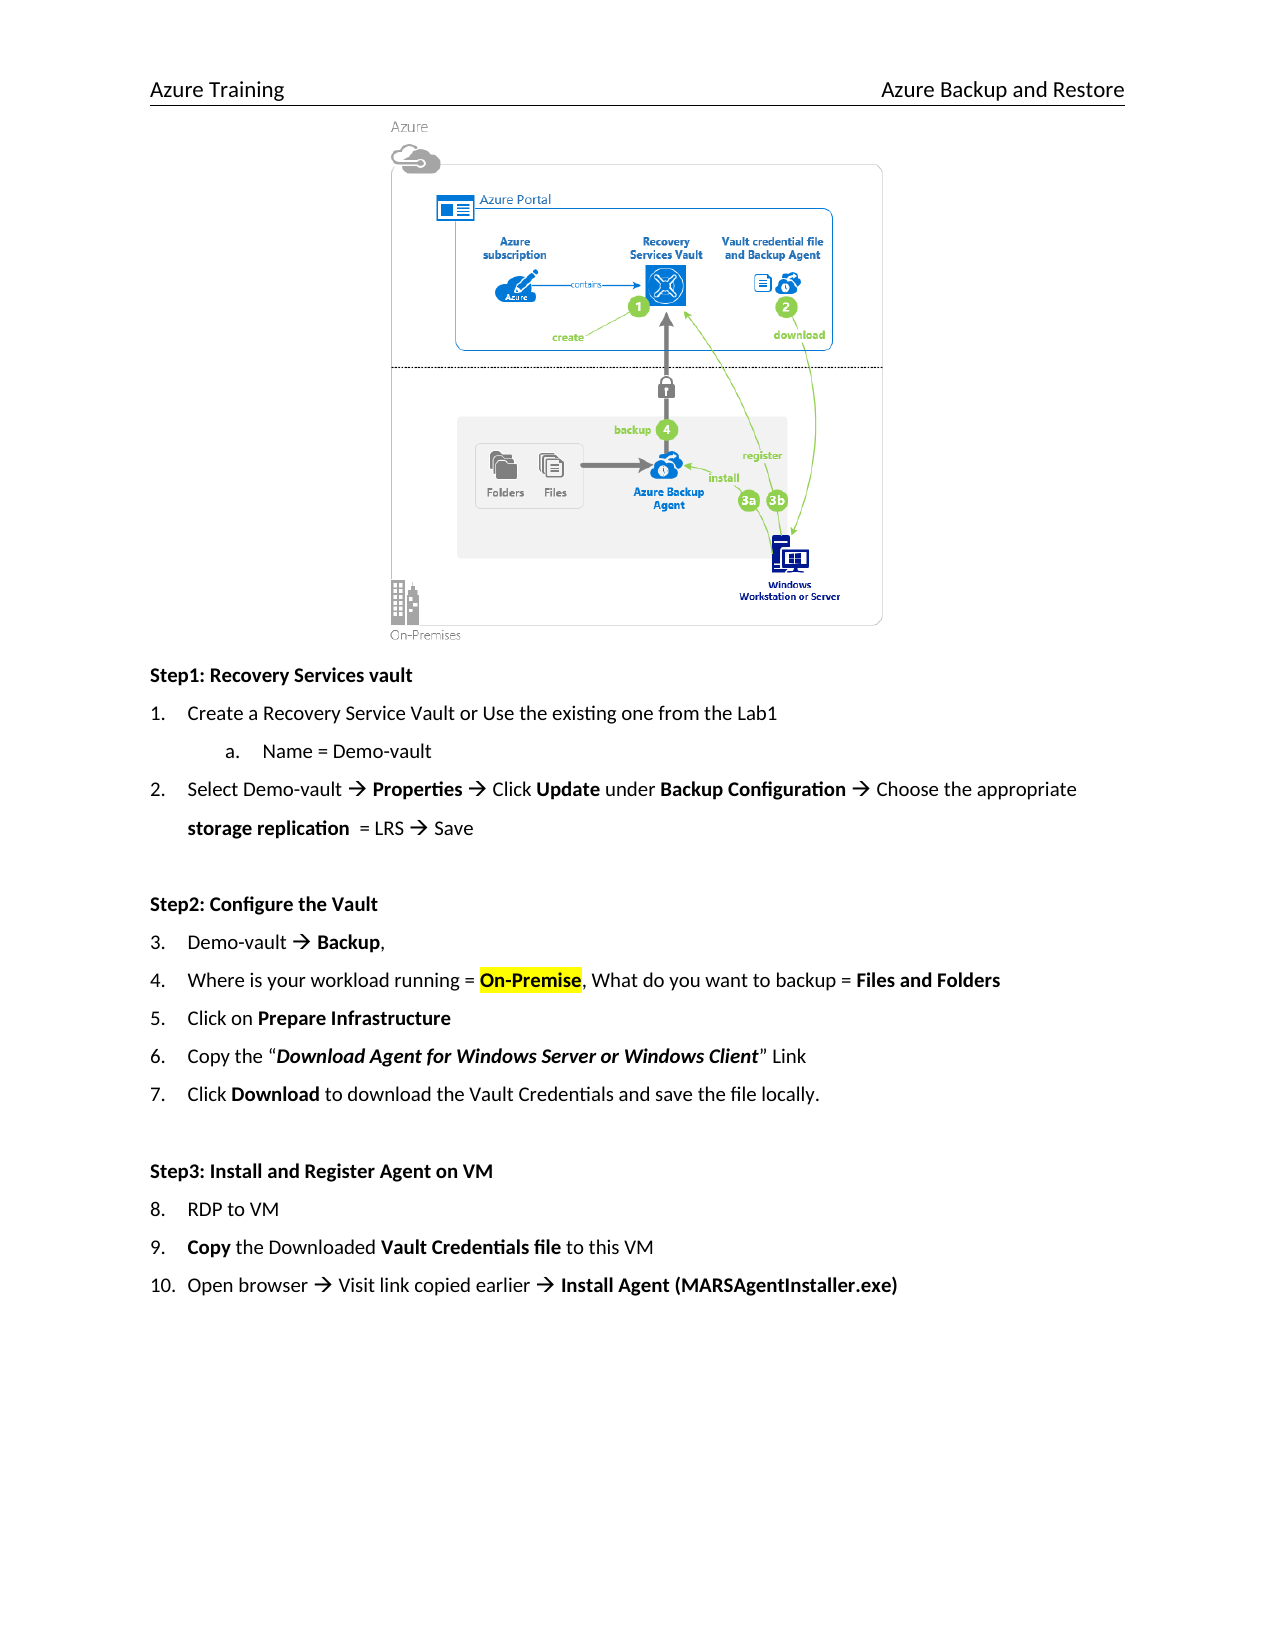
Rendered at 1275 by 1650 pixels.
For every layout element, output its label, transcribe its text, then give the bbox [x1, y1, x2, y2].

picture [379, 112, 897, 649]
list Copy the “Download Agent for Windows Server or Windows Client” Link [150, 1043, 1125, 1069]
text Step1: Recovery Services vault [150, 662, 1125, 688]
list Create a Recovery Service Vault or Use the existing one from the Lab1 [150, 700, 1125, 726]
list Copy the Downloaded Vault Credentials file to this VM [150, 1234, 1125, 1259]
text Step2: Configure the Vault [150, 891, 1125, 916]
list Open browser Visit link copied earlier Install Agent (MARSAgentInstaller.exe) [150, 1272, 1125, 1298]
text Step3: Install and Register Agent on VM [150, 1158, 1125, 1183]
list Where is your workload running = On-Premise, What do you want to backup = Files and Folders [150, 967, 480, 993]
list Name = Demo-vault [225, 738, 1125, 764]
list Click Download to download the Vault Credentials and save the file locally. [150, 1082, 1125, 1107]
list Select Demo-vault Properties Click Update under Backup Configuration Choose the appropriate storage replication = LRS Save [150, 777, 1125, 840]
list Click on Prepare Infrastructure [150, 1005, 1125, 1031]
list Demo-vault Backup, [150, 929, 1125, 954]
list Where is your workload running = On-Premise, What do you want to backup = Files and Folders [582, 967, 1125, 993]
list RDP to VM [150, 1196, 1125, 1221]
